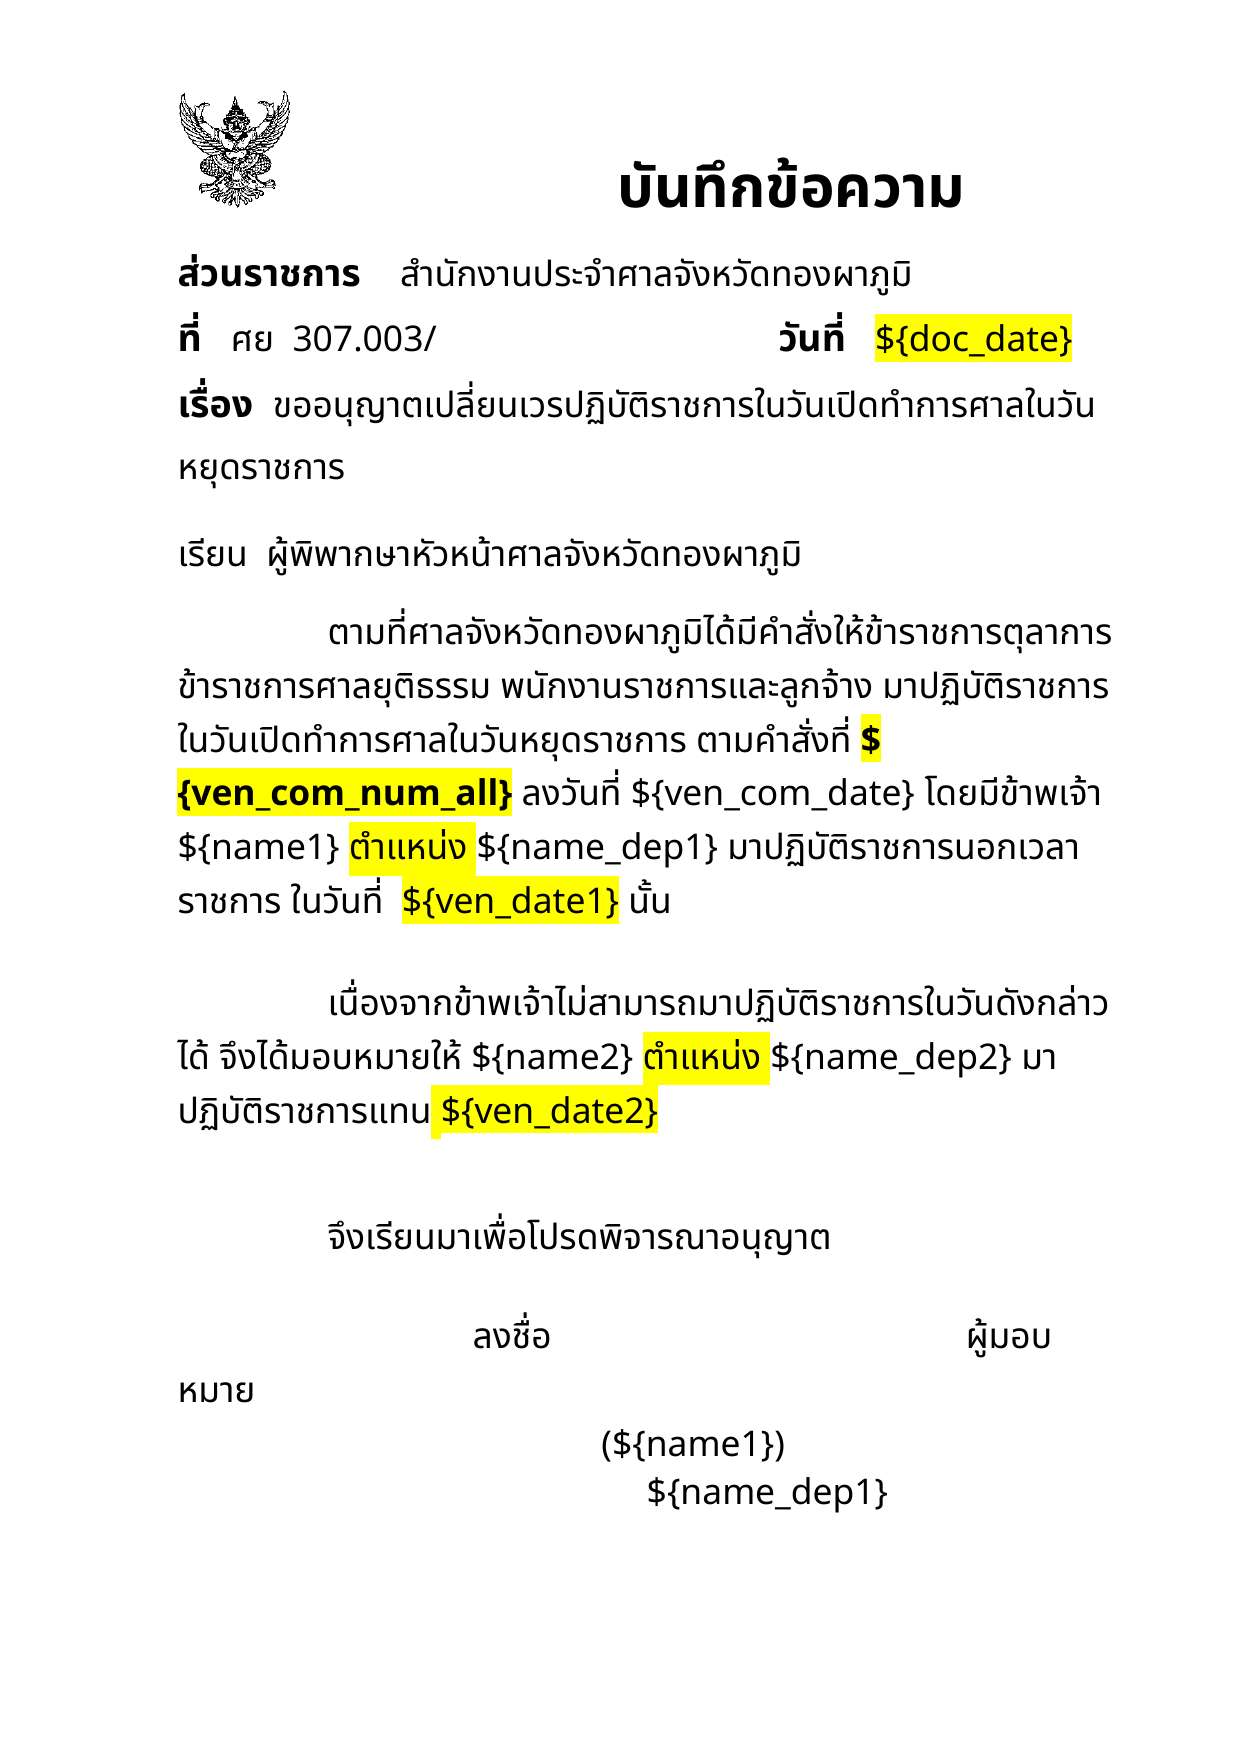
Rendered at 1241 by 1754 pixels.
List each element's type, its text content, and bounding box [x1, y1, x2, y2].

text ${name_dep1} [177, 1466, 1125, 1515]
text ส่วนราชการ สำนักงานประจำศาลจังหวัดทองผาภูมิ [177, 247, 1125, 303]
subtitle ที่ ศย 307.003/ วันที่ ${doc_date} [177, 312, 1125, 369]
text (${name1}) [177, 1418, 1125, 1466]
text ลงชื่อ ผู้มอบหมาย [177, 1311, 1125, 1418]
subtitle เรียน ผู้พิพากษาหัวหน้าศาลจังหวัดทองผาภูมิ [177, 528, 1125, 582]
text ตามที่ศาลจังหวัดทองผาภูมิได้มีคำสั่งให้ข้าราชการตุลาการ ข้าราชการศาลยุติธรรม พนักงานราชการและลูกจ้าง มาปฏิบัติราชการในวันเปิดทำการศาลในวันหยุดราชการ ตามคำสั่งที่ ${ven_com_num_all} ลงวันที่ ${ven_com_date} โดยมีข้าพเจ้า ${name1} ตำแหน่ง ${name_dep1} มาปฏิบัติราชการนอกเวลาราชการ ในวันที่ ${ven_date1} นั้น [177, 607, 1125, 929]
text บันทึกข้อความ [177, 89, 1125, 234]
text เรื่อง ขออนุญาตเปลี่ยนเวรปฏิบัติราชการในวันเปิดทำการศาลในวันหยุดราชการ [177, 377, 1125, 495]
text จึงเรียนมาเพื่อโปรดพิจารณาอนุญาต [177, 1212, 1125, 1266]
text เนื่องจากข้าพเจ้าไม่สามารถมาปฏิบัติราชการในวันดังกล่าวได้ จึงได้มอบหมายให้ ${name2} ตำแหน่ง ${name_dep2} มาปฏิบัติราชการแทน ${ven_date2} [177, 978, 1125, 1139]
